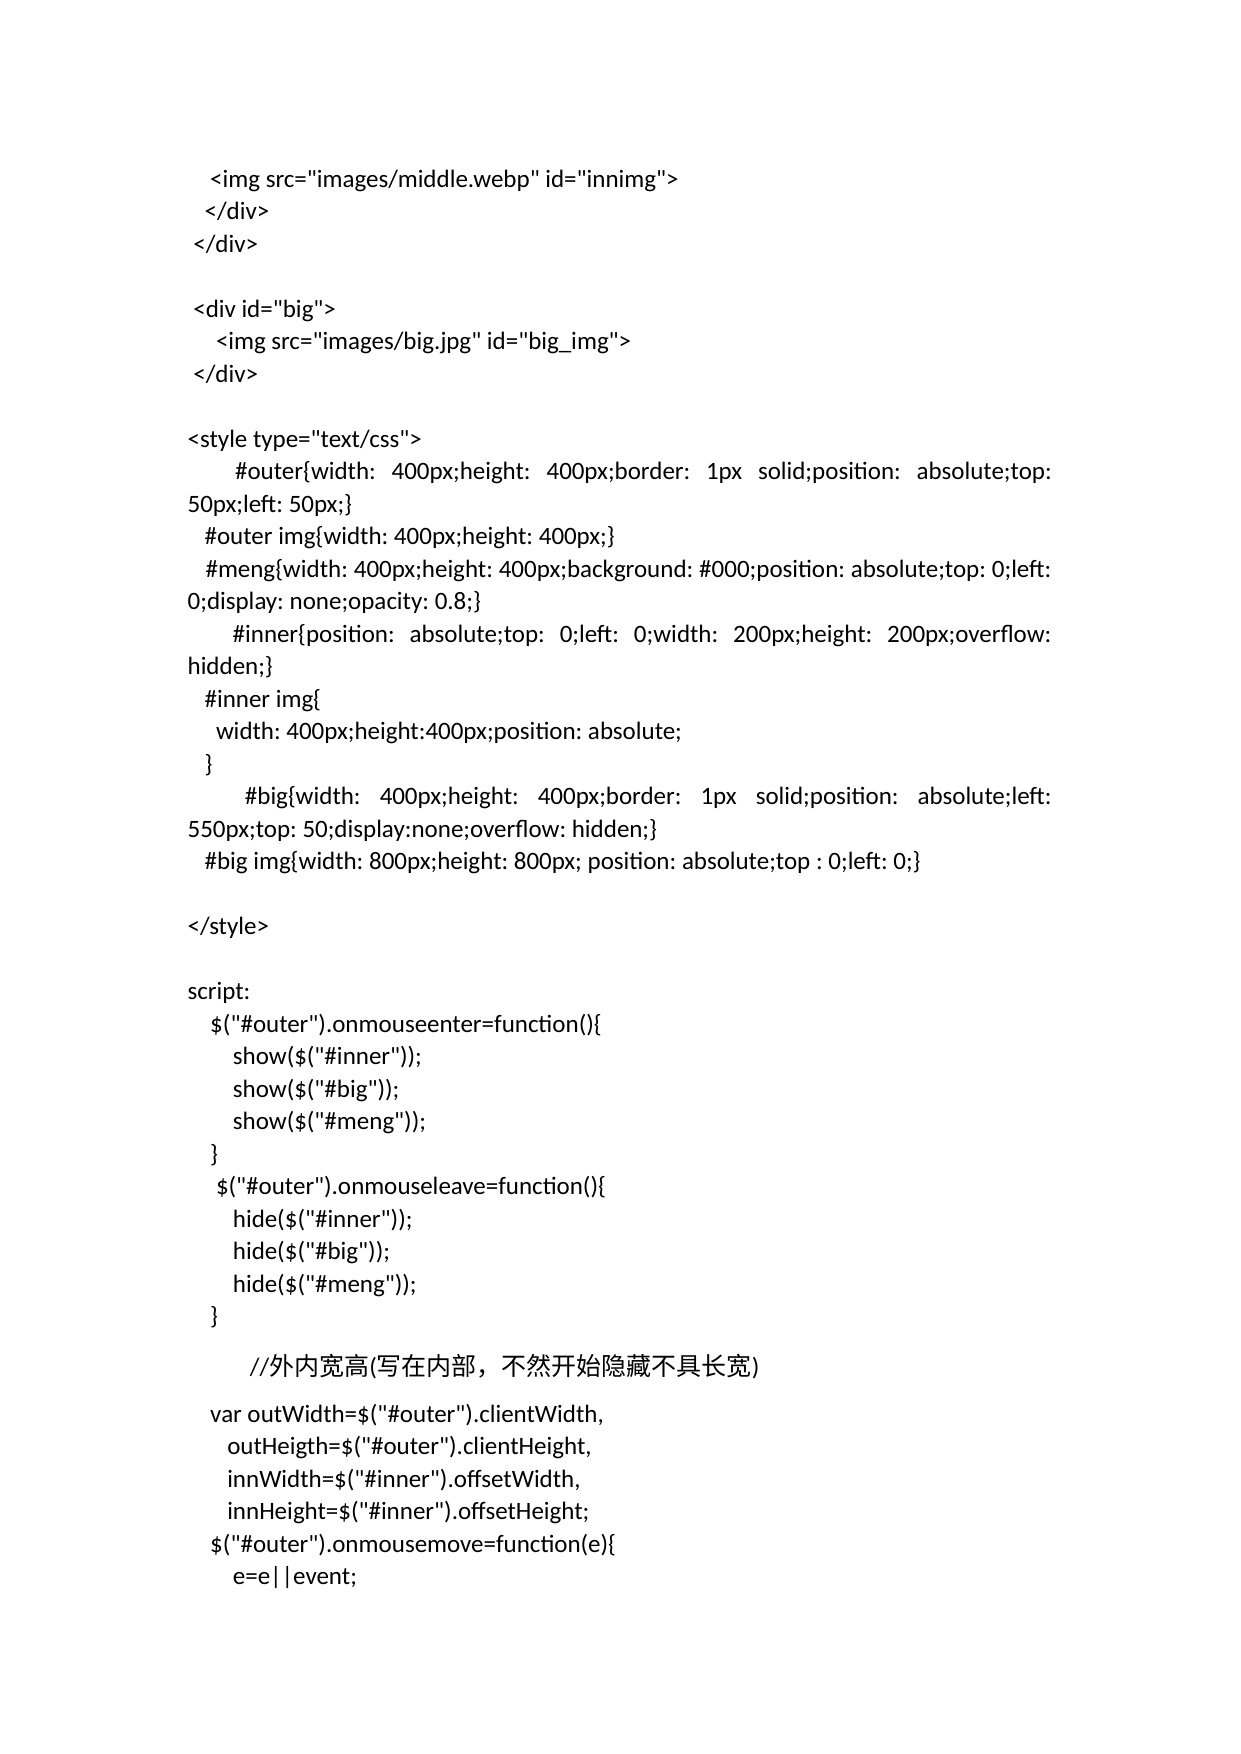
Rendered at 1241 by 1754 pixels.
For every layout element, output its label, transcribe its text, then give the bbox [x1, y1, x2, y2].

text outHeigth=$("#outer").clientHeight, [187, 1429, 1053, 1462]
text hide($("#inner")); [187, 1202, 1053, 1234]
text </div> [187, 357, 1053, 389]
text hide($("#meng")); [187, 1267, 1053, 1299]
text <img src="images/middle.webp" id="innimg"> [187, 162, 1053, 194]
text } [187, 1299, 1053, 1332]
text <img src="images/big.jpg" id="big_img"> [187, 324, 1053, 357]
text innWidth=$("#inner").offsetWidth, [187, 1462, 1053, 1494]
text } [187, 747, 1053, 779]
text $("#outer").onmouseenter=function(){ [187, 1007, 1053, 1039]
text </style> [187, 909, 1053, 942]
text #outer{width: 400px;height: 400px;border: 1px solid;position: absolute;top: 50px;left: 50px;} [187, 454, 1053, 519]
text #inner img{ [187, 682, 1053, 714]
text e=e||event; [187, 1559, 1053, 1592]
text $("#outer").onmouseleave=function(){ [187, 1169, 1053, 1202]
text $("#outer").onmousemove=function(e){ [187, 1527, 1053, 1559]
text #meng{width: 400px;height: 400px;background: #000;position: absolute;top: 0;left: 0;display: none;opacity: 0.8;} [187, 552, 1053, 617]
text #big{width: 400px;height: 400px;border: 1px solid;position: absolute;left: 550px;top: 50;display:none;overflow: hidden;} [187, 779, 1053, 844]
text hide($("#big")); [187, 1234, 1053, 1267]
text show($("#big")); [187, 1072, 1053, 1104]
text #big img{width: 800px;height: 800px; position: absolute;top : 0;left: 0;} [187, 844, 1053, 877]
text script: [187, 974, 1053, 1007]
text </div> [187, 227, 1053, 259]
text //外内宽高(写在内部，不然开始隐藏不具长宽) [187, 1332, 1053, 1397]
text #outer img{width: 400px;height: 400px;} [187, 519, 1053, 552]
text } [187, 1137, 1053, 1169]
text var outWidth=$("#outer").clientWidth, [187, 1397, 1053, 1429]
text <style type="text/css"> [187, 422, 1053, 454]
text innHeight=$("#inner").offsetHeight; [187, 1494, 1053, 1527]
text width: 400px;height:400px;position: absolute; [187, 714, 1053, 747]
text <div id="big"> [187, 292, 1053, 324]
text show($("#meng")); [187, 1104, 1053, 1137]
text show($("#inner")); [187, 1039, 1053, 1072]
text #inner{position: absolute;top: 0;left: 0;width: 200px;height: 200px;overflow: hidden;} [187, 617, 1053, 682]
text </div> [187, 194, 1053, 227]
